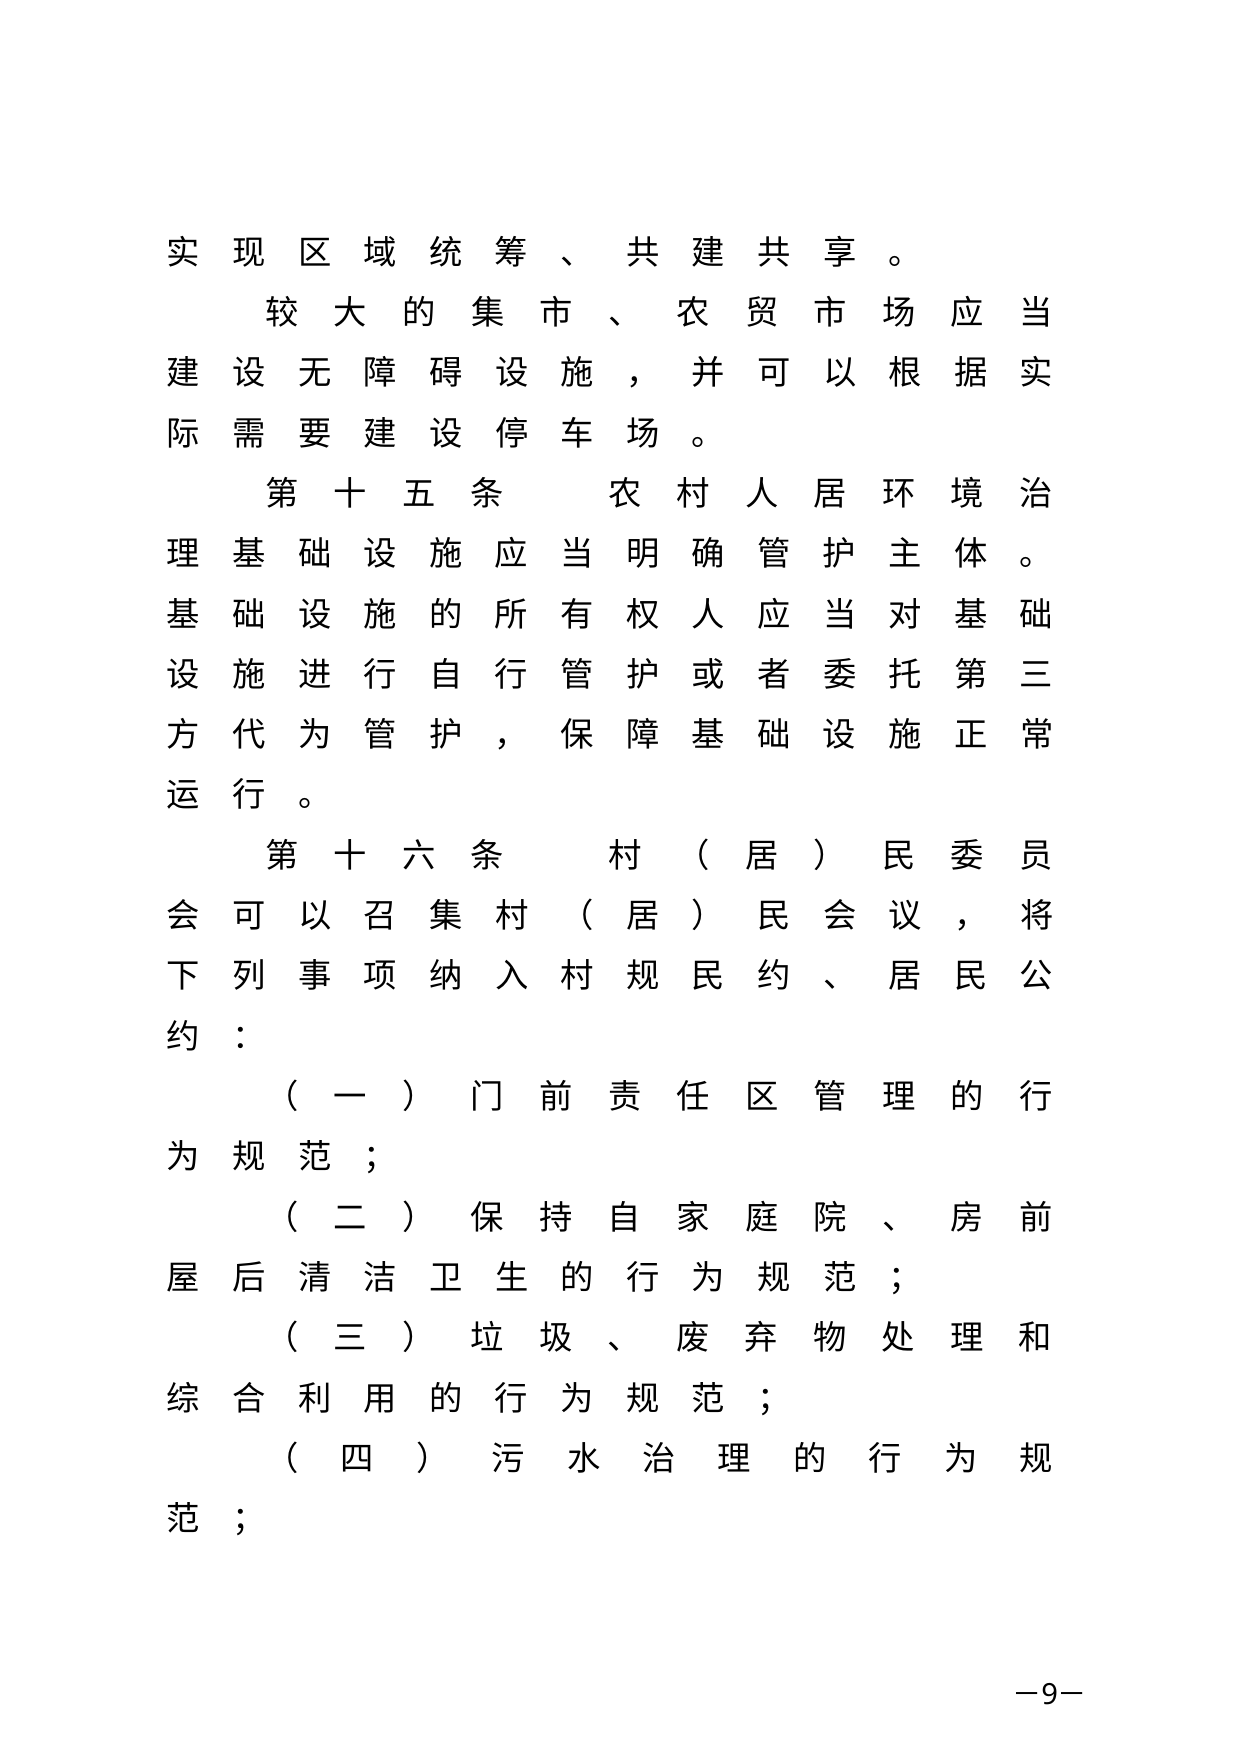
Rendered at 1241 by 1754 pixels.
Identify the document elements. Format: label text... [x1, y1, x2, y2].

text 第十五条 农村人居环境治理基础设施应当明确管护主体。基础设施的所有权人应当对基础设施进行自行管护或者委托第三方代为管护，保障基础设施正常运行。 [167, 461, 1085, 822]
text （二）保持自家庭院、房前屋后清洁卫生的行为规范； [167, 1184, 1085, 1305]
text （三）垃圾、废弃物处理和综合利用的行为规范； [167, 1305, 1085, 1426]
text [167, 219, 1085, 280]
text （四）污水治理的行为规范； [167, 1426, 1085, 1546]
text 较大的集市、农贸市场应当建设无障碍设施，并可以根据实际需要建设停车场。 [167, 280, 1085, 461]
text （一）门前责任区管理的行为规范； [167, 1064, 1085, 1184]
text 第十六条 村（居）民委员会可以召集村（居）民会议，将下列事项纳入村规民约、居民公约： [167, 822, 1085, 1064]
